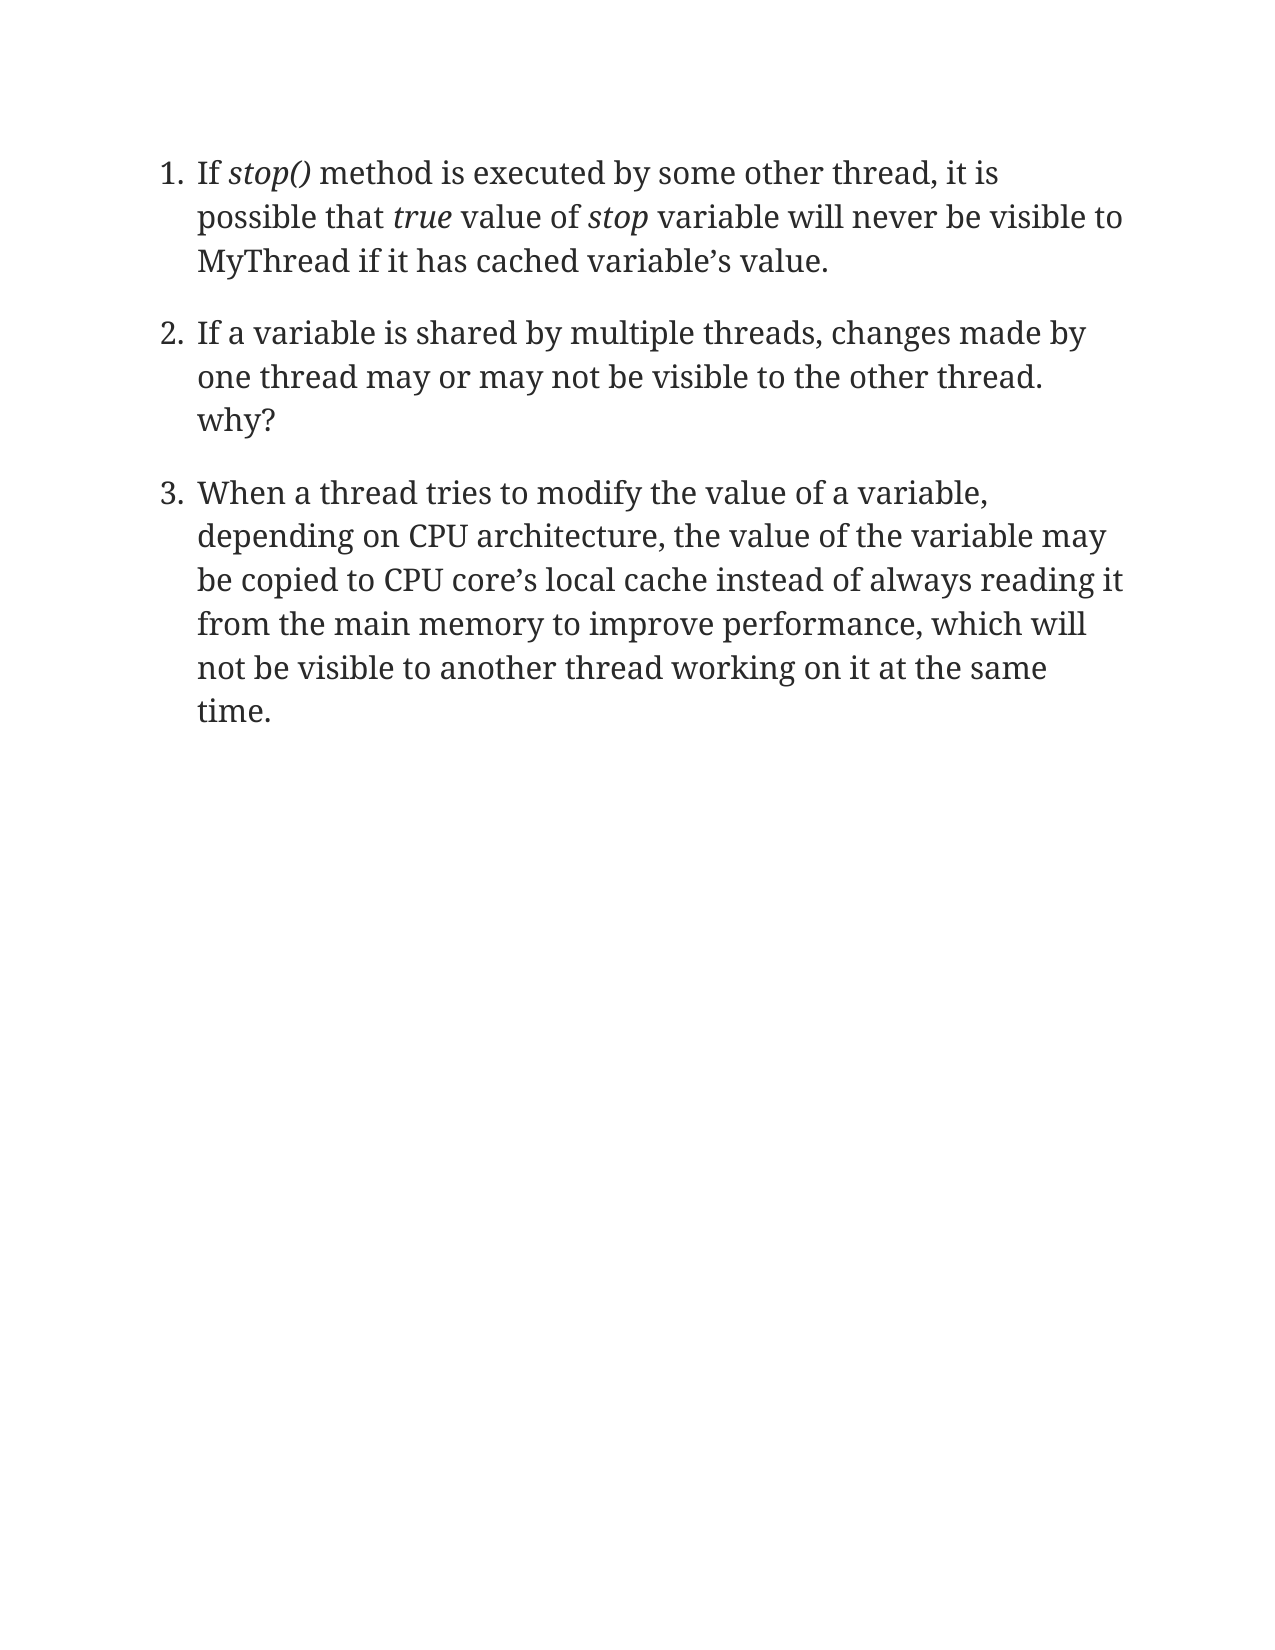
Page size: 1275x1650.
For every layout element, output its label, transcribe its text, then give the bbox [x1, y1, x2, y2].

list If stop() method is executed by some other thread, it is possible that true value of stop variable will never be visible to MyThread if it has cached variable’s value. [159, 150, 1125, 281]
list When a thread tries to modify the value of a variable, depending on CPU architecture, the value of the variable may be copied to CPU core’s local cache instead of always reading it from the main memory to improve performance, which will not be visible to another thread working on it at the same time. [159, 469, 1125, 732]
list If a variable is shared by multiple threads, changes made by one thread may or may not be visible to the other thread. why? [159, 310, 1125, 441]
